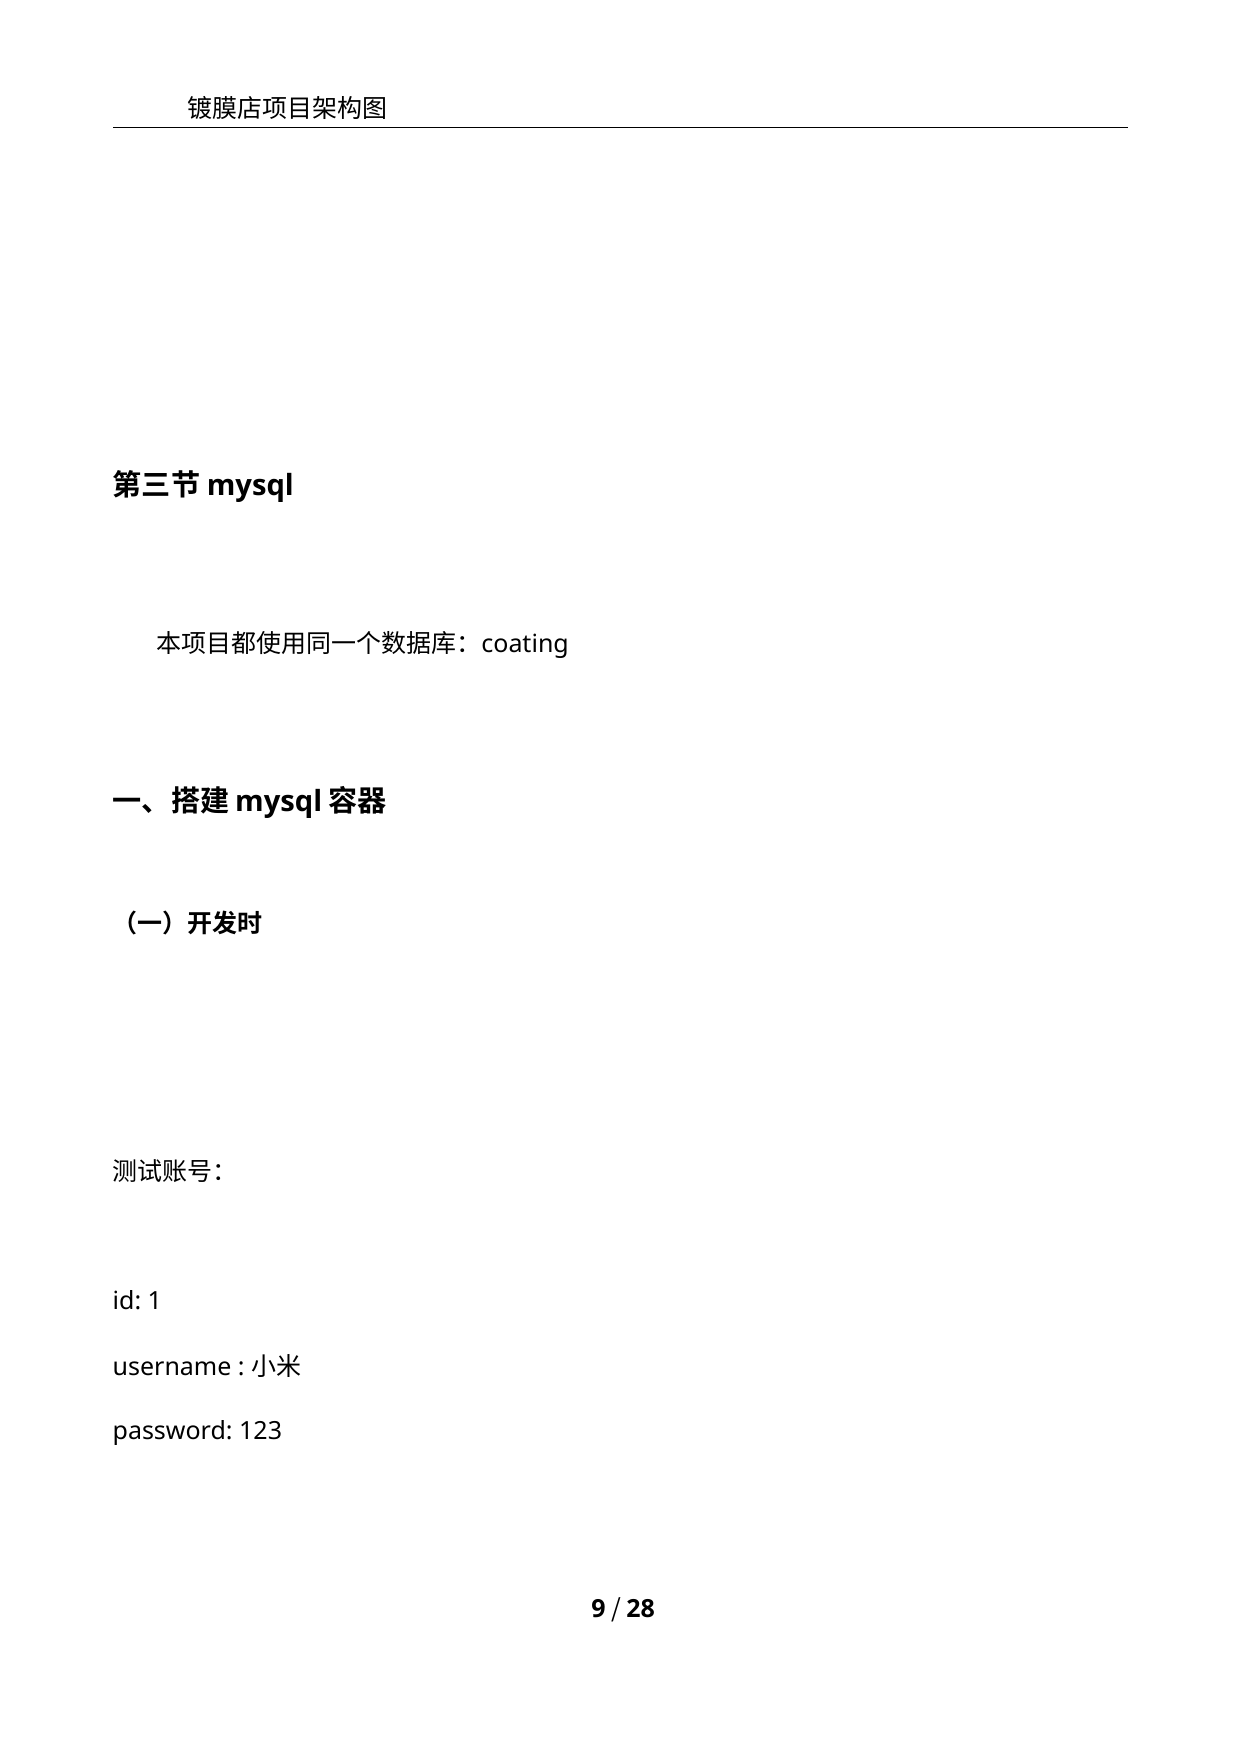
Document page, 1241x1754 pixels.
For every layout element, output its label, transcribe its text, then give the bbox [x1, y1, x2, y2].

subtitle （一）开发时 [112, 889, 1128, 954]
text 测试账号： [112, 1137, 1128, 1202]
text id: 1 [112, 1267, 1128, 1332]
subtitle 一、搭建mysql容器 [112, 766, 1128, 831]
text 本项目都使用同一个数据库：coating [112, 609, 1128, 674]
subtitle 第三节 mysql [112, 450, 1128, 515]
text password: 123 [112, 1397, 1128, 1462]
text username : 小米 [112, 1332, 1128, 1397]
